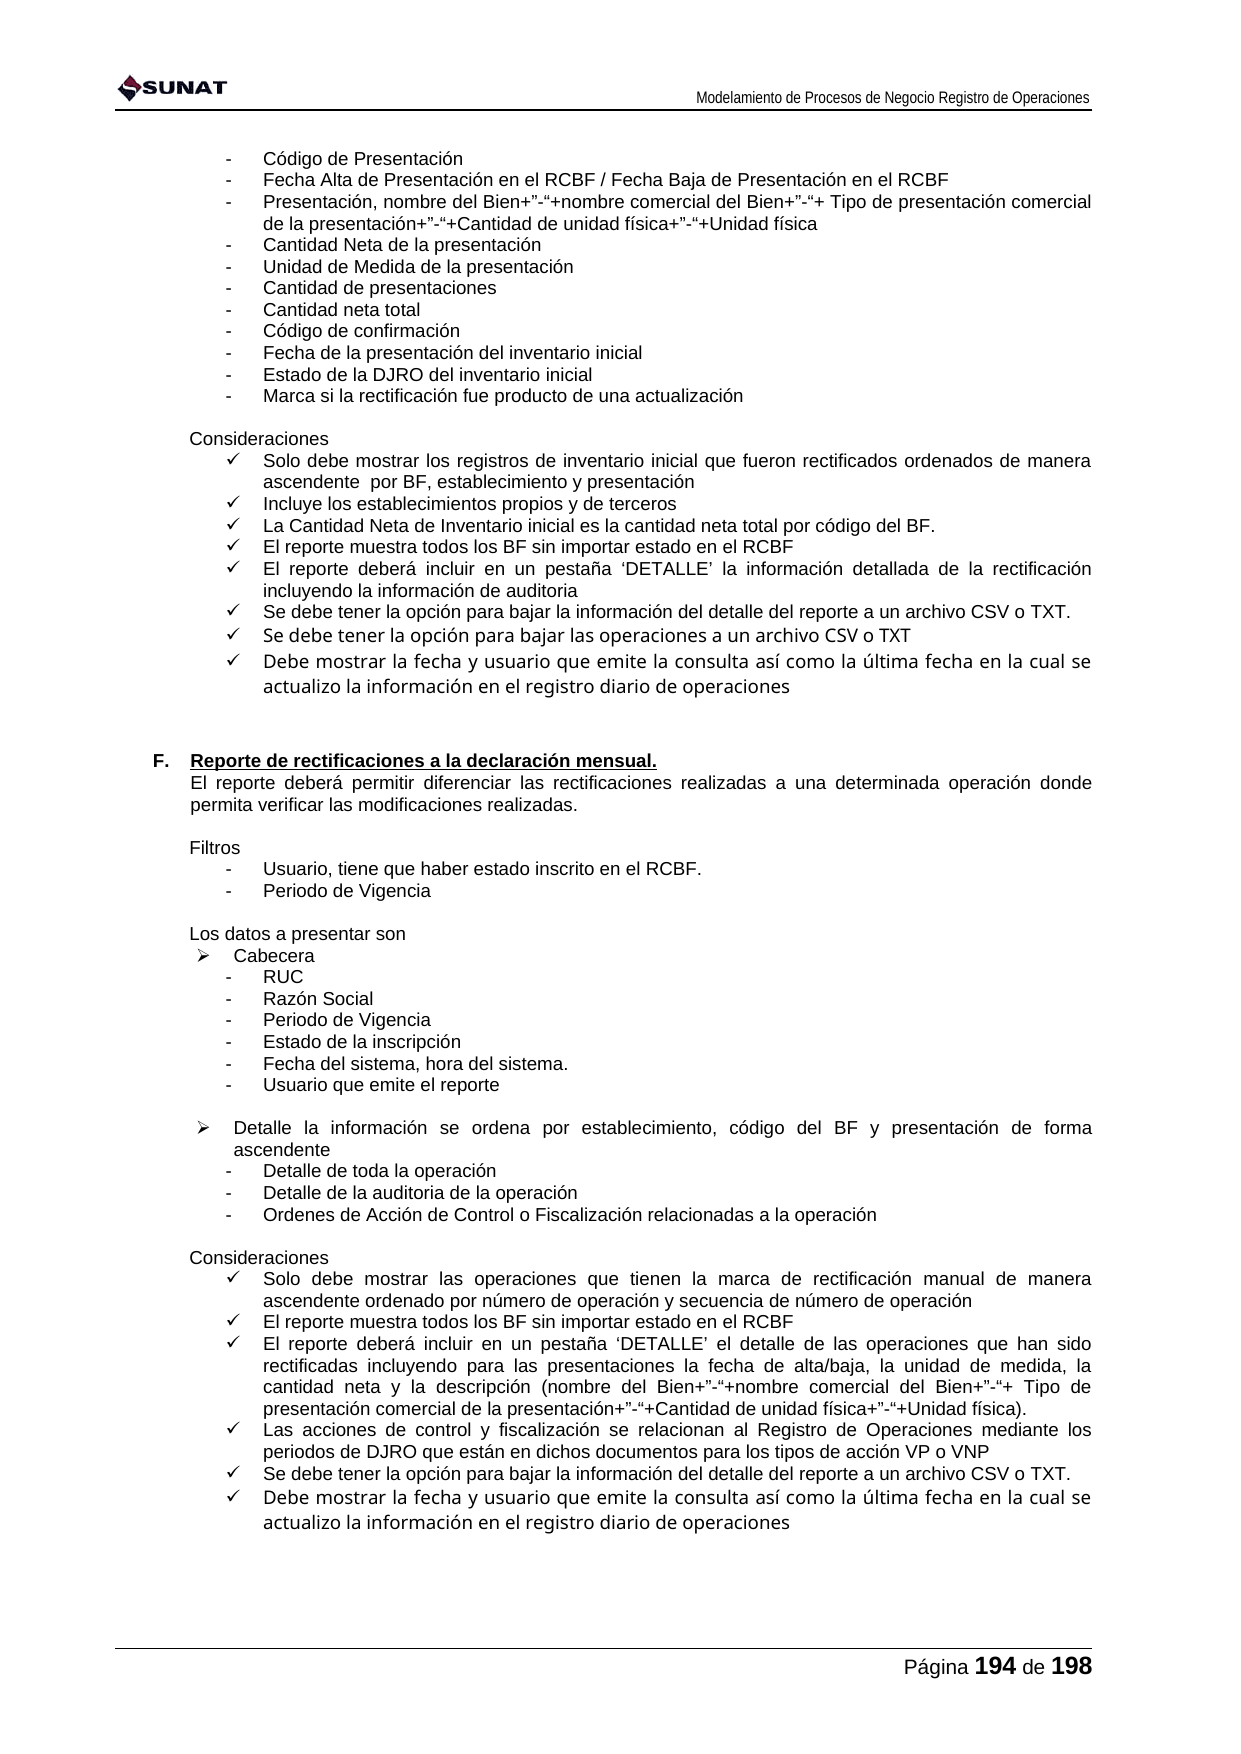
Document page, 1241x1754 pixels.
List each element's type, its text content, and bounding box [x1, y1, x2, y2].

picture [115, 73, 229, 104]
list Solo debe mostrar los registros de inventario inicial que fueron rectificados ordenados de manera ascendente por BF, establecimiento y presentación [225, 449, 1092, 493]
list El reporte deberá incluir en un pestaña ‘DETALLE’ la información detallada de la rectificación incluyendo la información de auditoria [225, 558, 1092, 601]
list Se debe tener la opción para bajar la información del detalle del reporte a un archivo CSV o TXT. [225, 1462, 1092, 1484]
list Código de confirmación [225, 320, 1092, 342]
list Cantidad Neta de la presentación [225, 234, 1092, 256]
list Usuario, tiene que haber estado inscrito en el RCBF. [225, 858, 1092, 880]
list Fecha de la presentación del inventario inicial [225, 342, 1092, 363]
list Detalle de toda la operación [225, 1160, 1092, 1182]
list Detalle de la auditoria de la operación [225, 1182, 1092, 1203]
list Cantidad neta total [225, 299, 1092, 320]
list Código de Presentación [225, 148, 1092, 169]
list Usuario que emite el reporte [225, 1074, 1092, 1095]
list Debe mostrar la fecha y usuario que emite la consulta así como la última fecha en la cual se actualizo la información en el registro diario de operaciones [225, 648, 1092, 699]
text Consideraciones [189, 1246, 1092, 1268]
text El reporte deberá permitir diferenciar las rectificaciones realizadas a una determinada operación donde permita verificar las modificaciones realizadas. [190, 772, 1092, 815]
list Fecha del sistema, hora del sistema. [225, 1052, 1092, 1074]
list Se debe tener la opción para bajar la información del detalle del reporte a un archivo CSV o TXT. [225, 601, 1092, 623]
list Razón Social [225, 988, 1092, 1009]
list Cantidad de presentaciones [225, 277, 1092, 299]
list Fecha Alta de Presentación en el RCBF / Fecha Baja de Presentación en el RCBF [225, 169, 1092, 191]
list Ordenes de Acción de Control o Fiscalización relacionadas a la operación [225, 1203, 1092, 1225]
list RUC [225, 966, 1092, 988]
list Cabecera [196, 944, 1092, 966]
list Periodo de Vigencia [225, 880, 1092, 901]
list El reporte muestra todos los BF sin importar estado en el RCBF [225, 536, 1092, 558]
list El reporte deberá incluir en un pestaña ‘DETALLE’ el detalle de las operaciones que han sido rectificadas incluyendo para las presentaciones la fecha de alta/baja, la unidad de medida, la cantidad neta y la descripción (nombre del Bien+”-“+nombre comercial del Bien+”-“+ Tipo de presentación comercial de la presentación+”-“+Cantidad de unidad física+”-“+Unidad física). [225, 1333, 1092, 1419]
list Presentación, nombre del Bien+”-“+nombre comercial del Bien+”-“+ Tipo de presentación comercial de la presentación+”-“+Cantidad de unidad física+”-“+Unidad física [225, 191, 1092, 234]
list Se debe tener la opción para bajar las operaciones a un archivo CSV o TXT [225, 623, 1092, 648]
text Los datos a presentar son [189, 923, 1092, 944]
list Unidad de Medida de la presentación [225, 256, 1092, 277]
list Periodo de Vigencia [225, 1009, 1092, 1031]
list Las acciones de control y fiscalización se relacionan al Registro de Operaciones mediante los periodos de DJRO que están en dichos documentos para los tipos de acción VP o VNP [225, 1419, 1092, 1462]
list Estado de la inscripción [225, 1031, 1092, 1052]
text Filtros [189, 837, 1092, 858]
list Reporte de rectificaciones a la declaración mensual. [153, 750, 1092, 772]
list La Cantidad Neta de Inventario inicial es la cantidad neta total por código del BF. [225, 514, 1092, 536]
list Incluye los establecimientos propios y de terceros [225, 493, 1092, 514]
list Marca si la rectificación fue producto de una actualización [225, 385, 1092, 406]
text Consideraciones [189, 428, 1092, 449]
list Debe mostrar la fecha y usuario que emite la consulta así como la última fecha en la cual se actualizo la información en el registro diario de operaciones [225, 1484, 1092, 1535]
list Solo debe mostrar las operaciones que tienen la marca de rectificación manual de manera ascendente ordenado por número de operación y secuencia de número de operación [225, 1268, 1092, 1311]
list Detalle la información se ordena por establecimiento, código del BF y presentación de forma ascendente [196, 1117, 1092, 1160]
list El reporte muestra todos los BF sin importar estado en el RCBF [225, 1311, 1092, 1333]
list Estado de la DJRO del inventario inicial [225, 363, 1092, 385]
